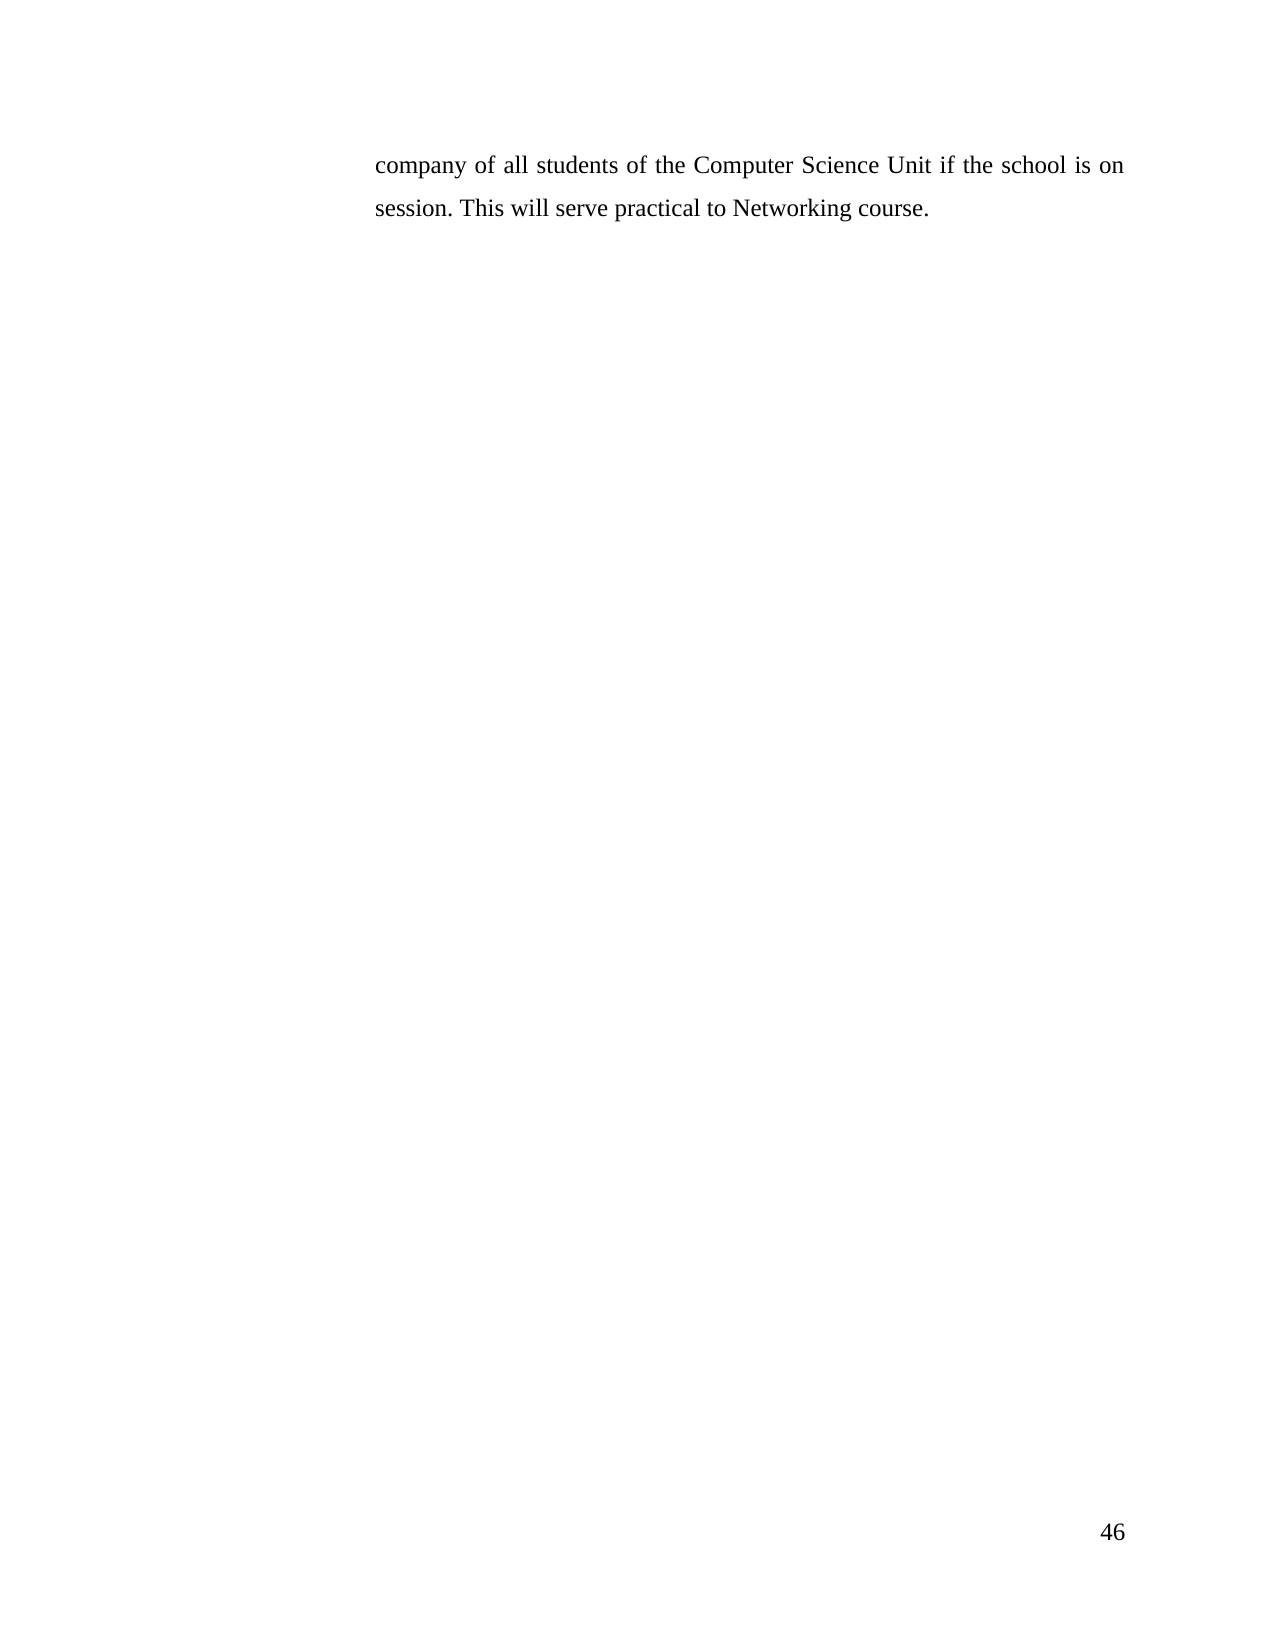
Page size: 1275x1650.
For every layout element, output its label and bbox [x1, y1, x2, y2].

list [337, 150, 1125, 222]
